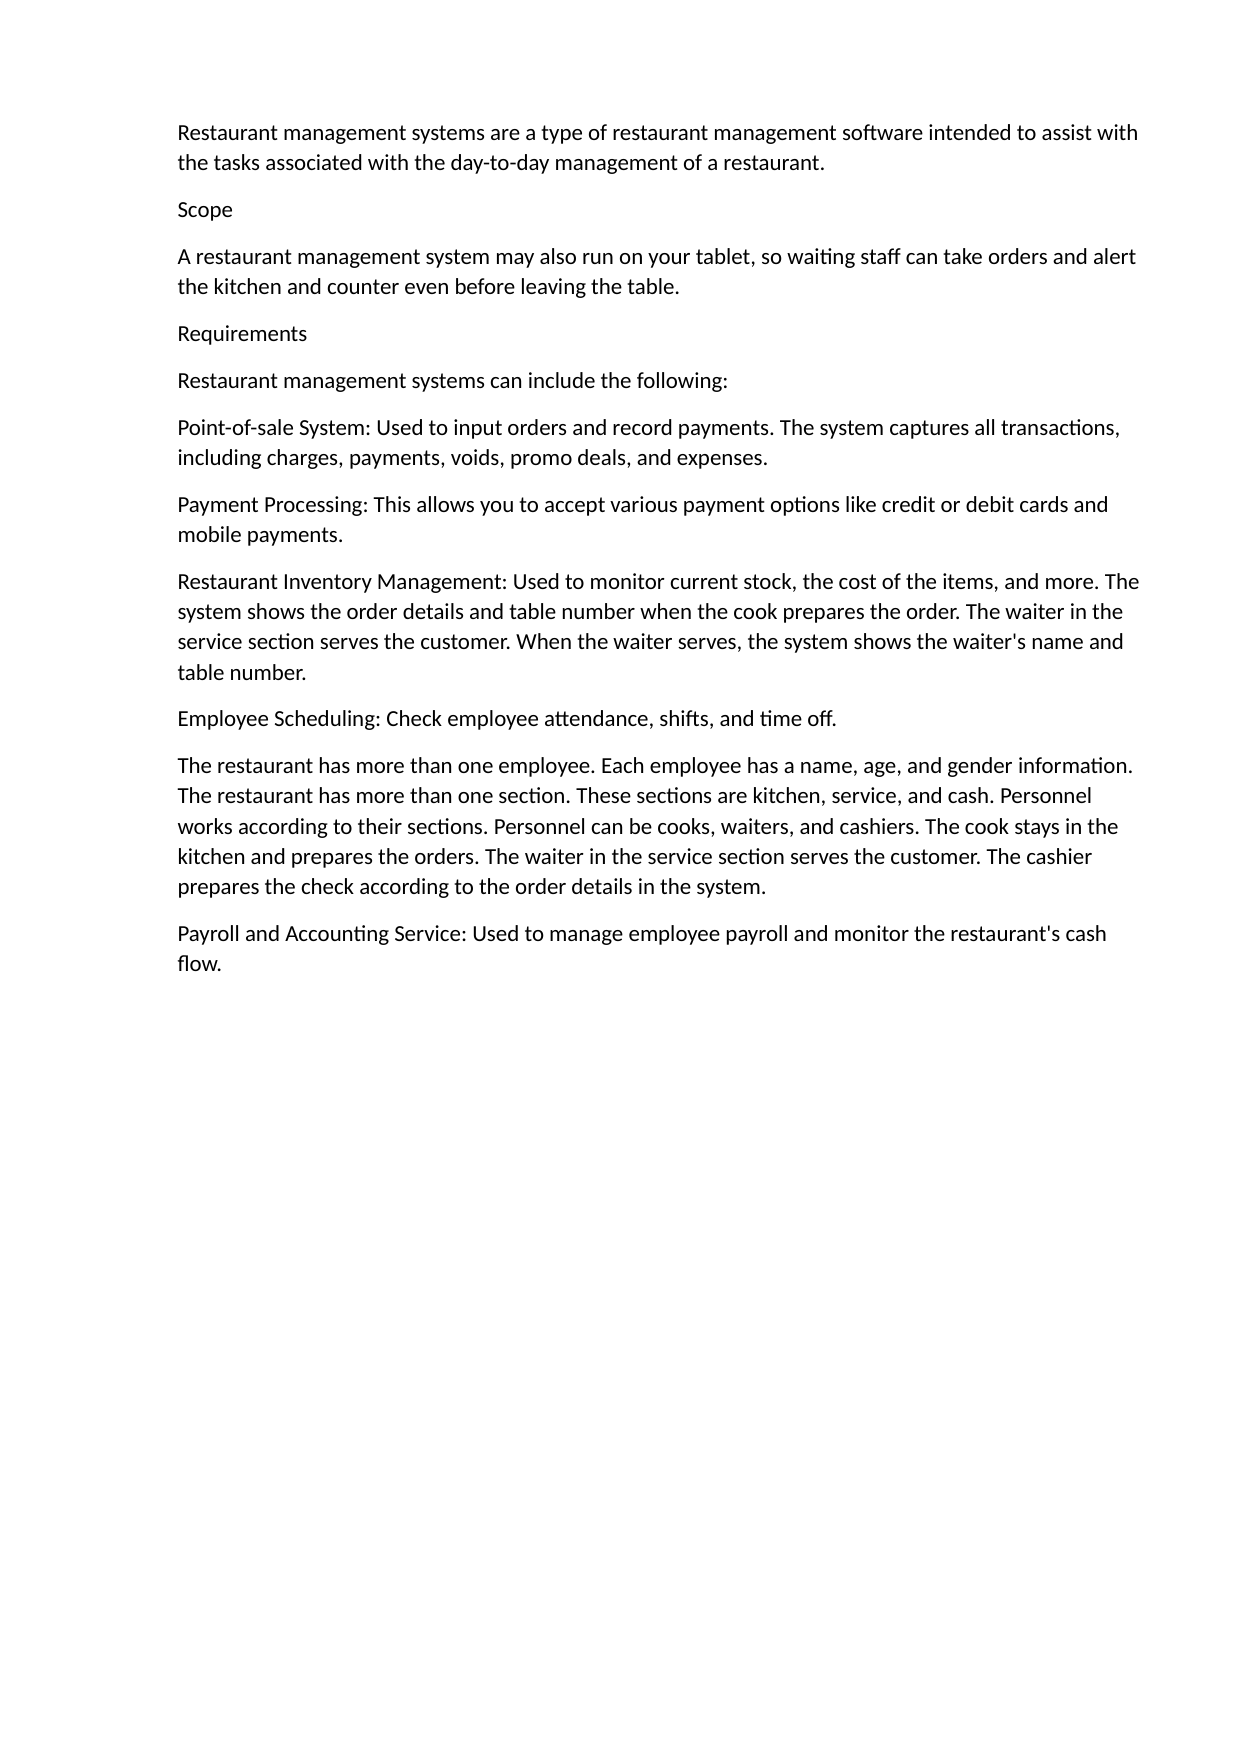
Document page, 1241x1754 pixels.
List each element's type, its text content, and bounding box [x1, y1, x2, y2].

text Employee Scheduling: Check employee attendance, shifts, and time off. [177, 704, 1152, 733]
text Requirements [177, 319, 1152, 347]
text Scope [177, 195, 1152, 223]
text Restaurant management systems are a type of restaurant management software intended to assist with the tasks associated with the day-to-day management of a restaurant. [177, 118, 1152, 176]
text Payment Processing: This allows you to accept various payment options like credit or debit cards and mobile payments. [177, 490, 1152, 548]
text Payroll and Accounting Service: Used to manage employee payroll and monitor the restaurant's cash flow. [177, 919, 1152, 977]
text The restaurant has more than one employee. Each employee has a name, age, and gender information. The restaurant has more than one section. These sections are kitchen, service, and cash. Personnel works according to their sections. Personnel can be cooks, waiters, and cashiers. The cook stays in the kitchen and prepares the orders. The waiter in the service section serves the customer. The cashier prepares the check according to the order details in the system. [177, 751, 1152, 900]
text Restaurant Inventory Management: Used to monitor current stock, the cost of the items, and more. The system shows the order details and table number when the cook prepares the order. The waiter in the service section serves the customer. When the waiter serves, the system shows the waiter's name and table number. [177, 567, 1152, 686]
text Restaurant management systems can include the following: [177, 366, 1152, 394]
text Point-of-sale System: Used to input orders and record payments. The system captures all transactions, including charges, payments, voids, promo deals, and expenses. [177, 413, 1152, 471]
text A restaurant management system may also run on your tablet, so waiting staff can take orders and alert the kitchen and counter even before leaving the table. [177, 242, 1152, 300]
